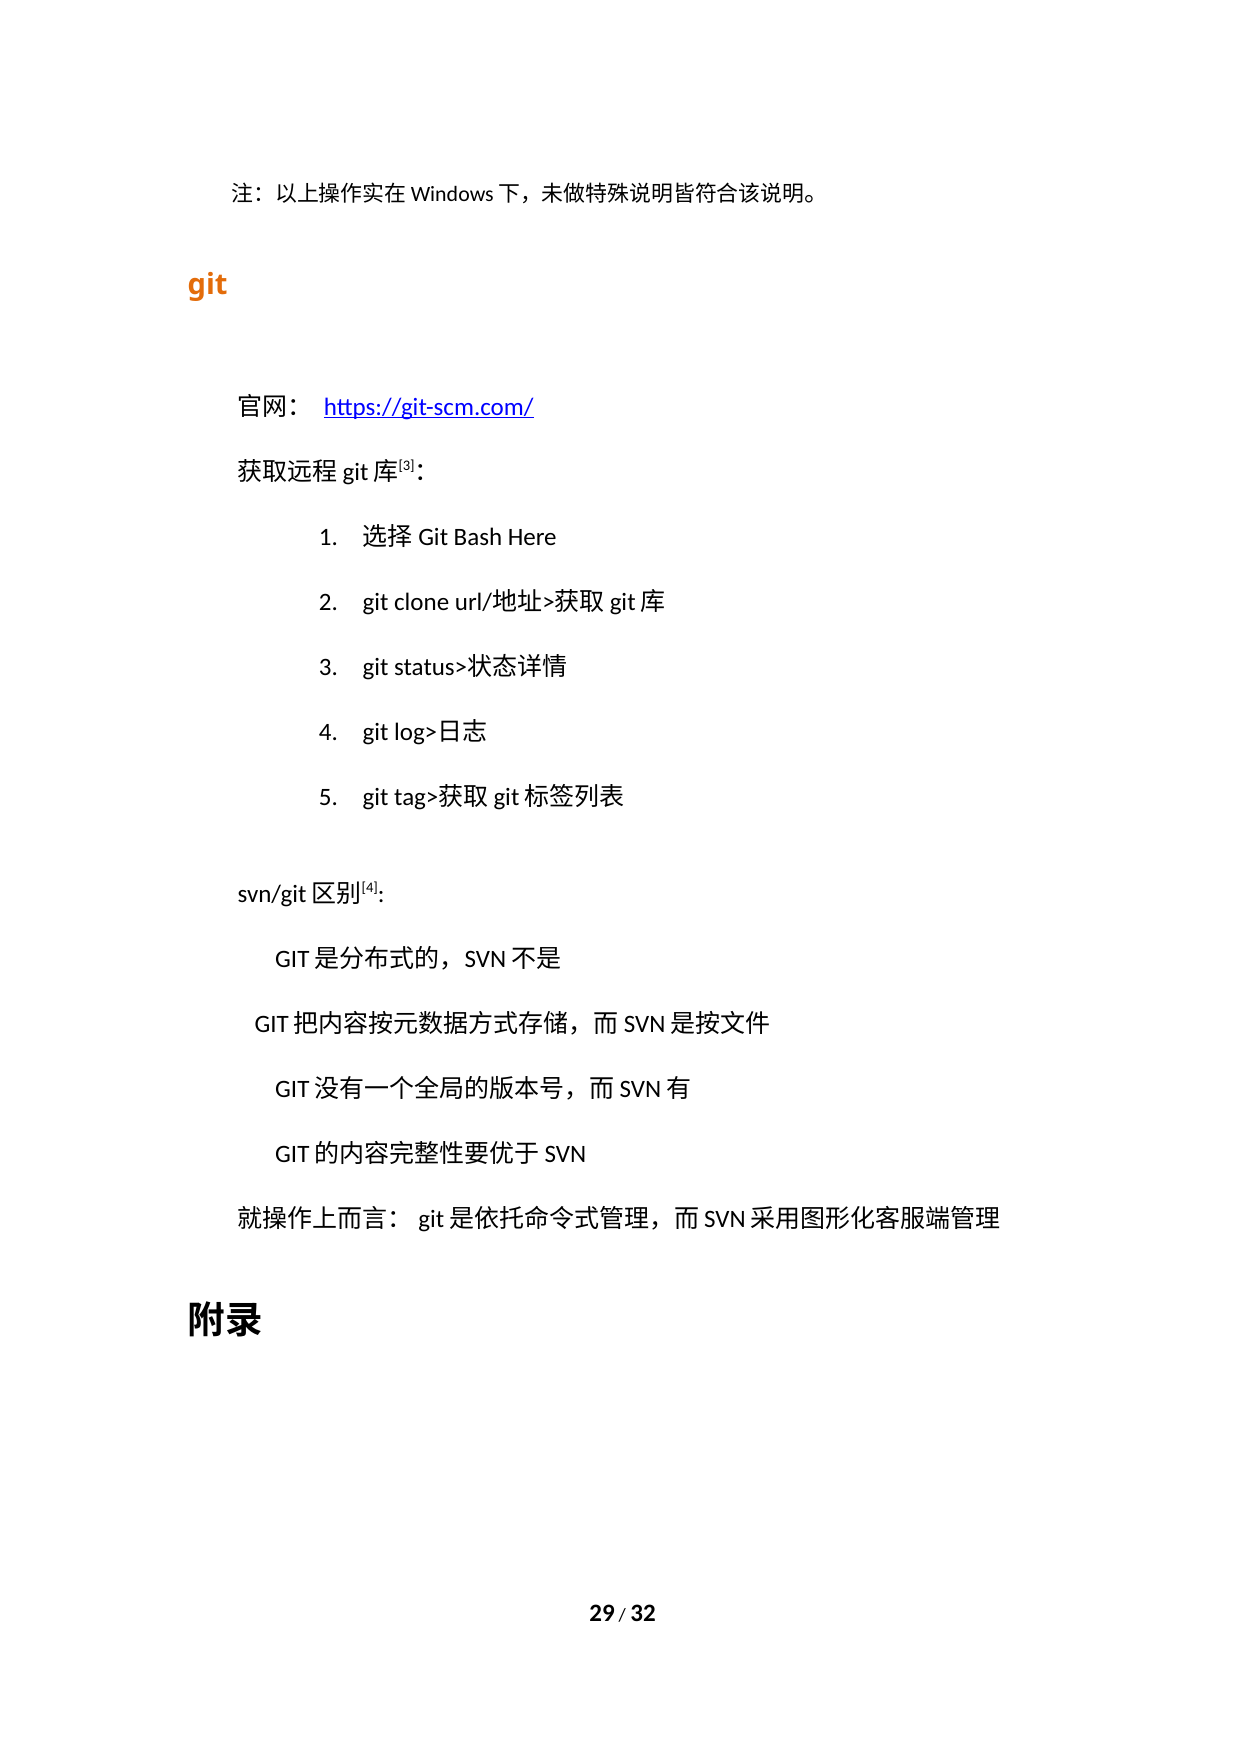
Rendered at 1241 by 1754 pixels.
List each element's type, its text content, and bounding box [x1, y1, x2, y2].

text 官网： https://git-scm.com/ [187, 372, 1053, 437]
text GIT没有一个全局的版本号，而SVN有 [187, 1054, 1053, 1119]
text svn/git区别[4]: [187, 859, 1053, 924]
subtitle 附录 [187, 1284, 1053, 1349]
text 获取远程git库[3]： [187, 437, 1053, 502]
text GIT把内容按元数据方式存储，而SVN是按文件 [187, 989, 1053, 1054]
text 就操作上而言： git是依托命令式管理，而SVN采用图形化客服端管理 [187, 1184, 1053, 1249]
list 注：以上操作实在Windows下，未做特殊说明皆符合该说明。 [231, 158, 1053, 223]
list git clone url/地址>获取git库 [319, 567, 1053, 632]
list git status>状态详情 [319, 632, 1053, 697]
text GIT的内容完整性要优于SVN [187, 1119, 1053, 1184]
list git tag>获取git标签列表 [319, 762, 1053, 827]
list git log>日志 [319, 697, 1053, 762]
text GIT是分布式的，SVN不是 [187, 924, 1053, 989]
list 选择 Git Bash Here [319, 502, 1053, 567]
subtitle git [187, 251, 1053, 316]
